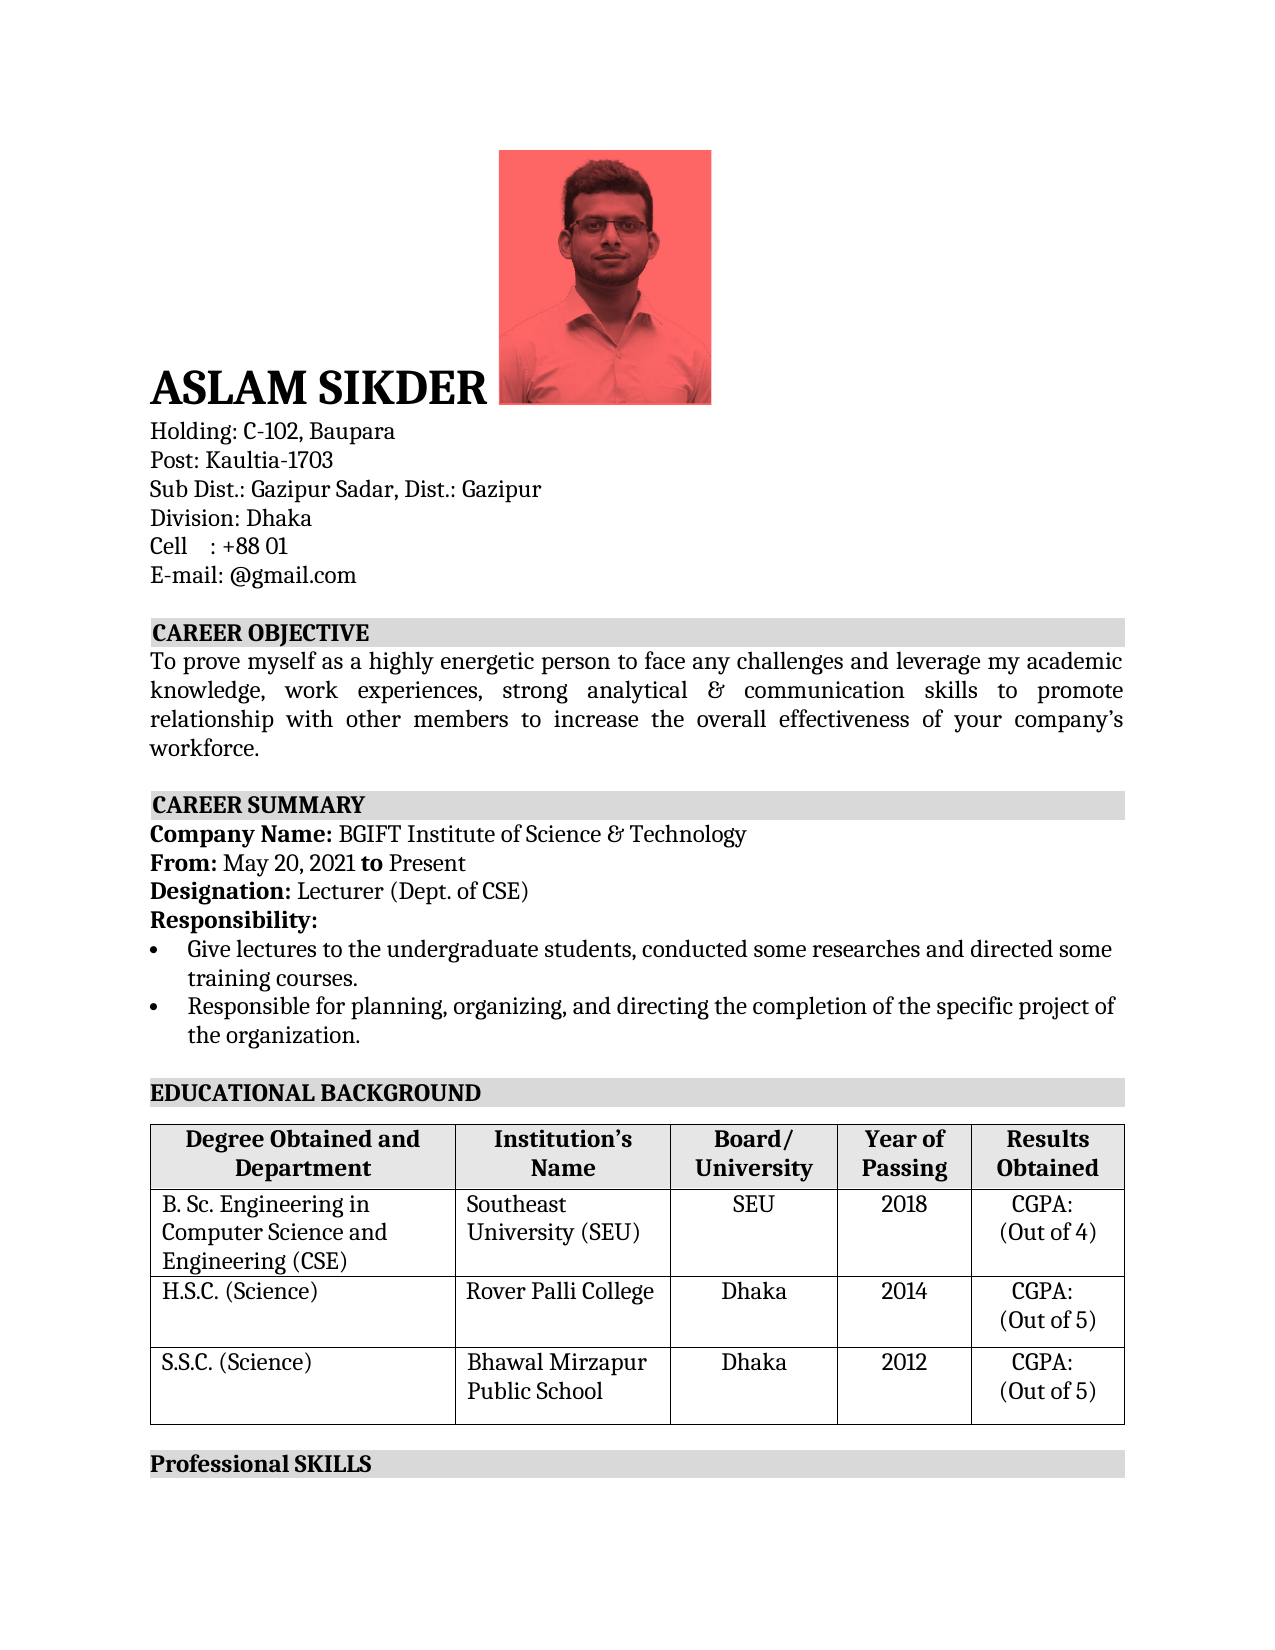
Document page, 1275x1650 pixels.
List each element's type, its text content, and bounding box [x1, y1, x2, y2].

text CAREER SUMMARY [151, 791, 1125, 820]
table_cell Rover Palli College [456, 1277, 670, 1347]
text Designation: Lecturer (Dept. of CSE) [150, 877, 1120, 906]
text Holding: C-102, Baupara [150, 417, 1125, 446]
text Professional SKILLS [150, 1450, 1125, 1478]
text Responsibility: [150, 906, 1120, 935]
text ASLAM SIKDER [150, 150, 1129, 417]
table_cell H.S.C. (Science) [151, 1277, 455, 1347]
table_header Year of Passing [838, 1125, 971, 1188]
table_cell S.S.C. (Science) [151, 1348, 455, 1424]
table_cell Dhaka [671, 1348, 837, 1424]
table_header Degree Obtained and Department [151, 1125, 455, 1188]
text From: May 20, 2021 to Present [150, 848, 1120, 877]
table_header Board/ University [671, 1125, 837, 1188]
table_header Institution’s Name [456, 1125, 670, 1188]
text CAREER OBJECTIVE [151, 618, 1125, 647]
table_cell 2014 [838, 1277, 971, 1347]
text Post: Kaultia-1703 [150, 446, 1125, 475]
list Responsible for planning, organizing, and directing the completion of the specific project of the organization. [150, 992, 1120, 1050]
table_cell CGPA: (Out of 5) [972, 1277, 1124, 1347]
table_cell Southeast University (SEU) [456, 1190, 670, 1276]
table_cell 2012 [838, 1348, 971, 1424]
picture [498, 150, 712, 405]
list Give lectures to the undergraduate students, conducted some researches and directed some training courses. [150, 935, 1120, 992]
table_cell 2018 [838, 1190, 971, 1276]
text EDUCATIONAL BACKGROUND [150, 1078, 1125, 1107]
text Company Name: BGIFT Institute of Science & Technology [150, 820, 1120, 848]
text Sub Dist.: Gazipur Sadar, Dist.: Gazipur [150, 475, 1125, 503]
table_cell Bhawal Mirzapur Public School [456, 1348, 670, 1424]
table_cell Dhaka [671, 1277, 837, 1347]
text Cell : +88 01 [150, 532, 1125, 561]
text To prove myself as a highly energetic person to face any challenges and leverage my academic knowledge, work experiences, strong analytical & communication skills to promote relationship with other members to increase the overall effectiveness of your company’s workforce. [150, 647, 1125, 762]
table_header Results Obtained [972, 1125, 1124, 1188]
text E-mail: @gmail.com [150, 561, 1125, 590]
table_cell CGPA: (Out of 4) [972, 1190, 1124, 1276]
table_cell B. Sc. Engineering in Computer Science and Engineering (CSE) [151, 1190, 455, 1276]
table_cell SEU [671, 1190, 837, 1276]
text Division: Dhaka [150, 503, 1125, 532]
table_cell CGPA: (Out of 5) [972, 1348, 1124, 1424]
